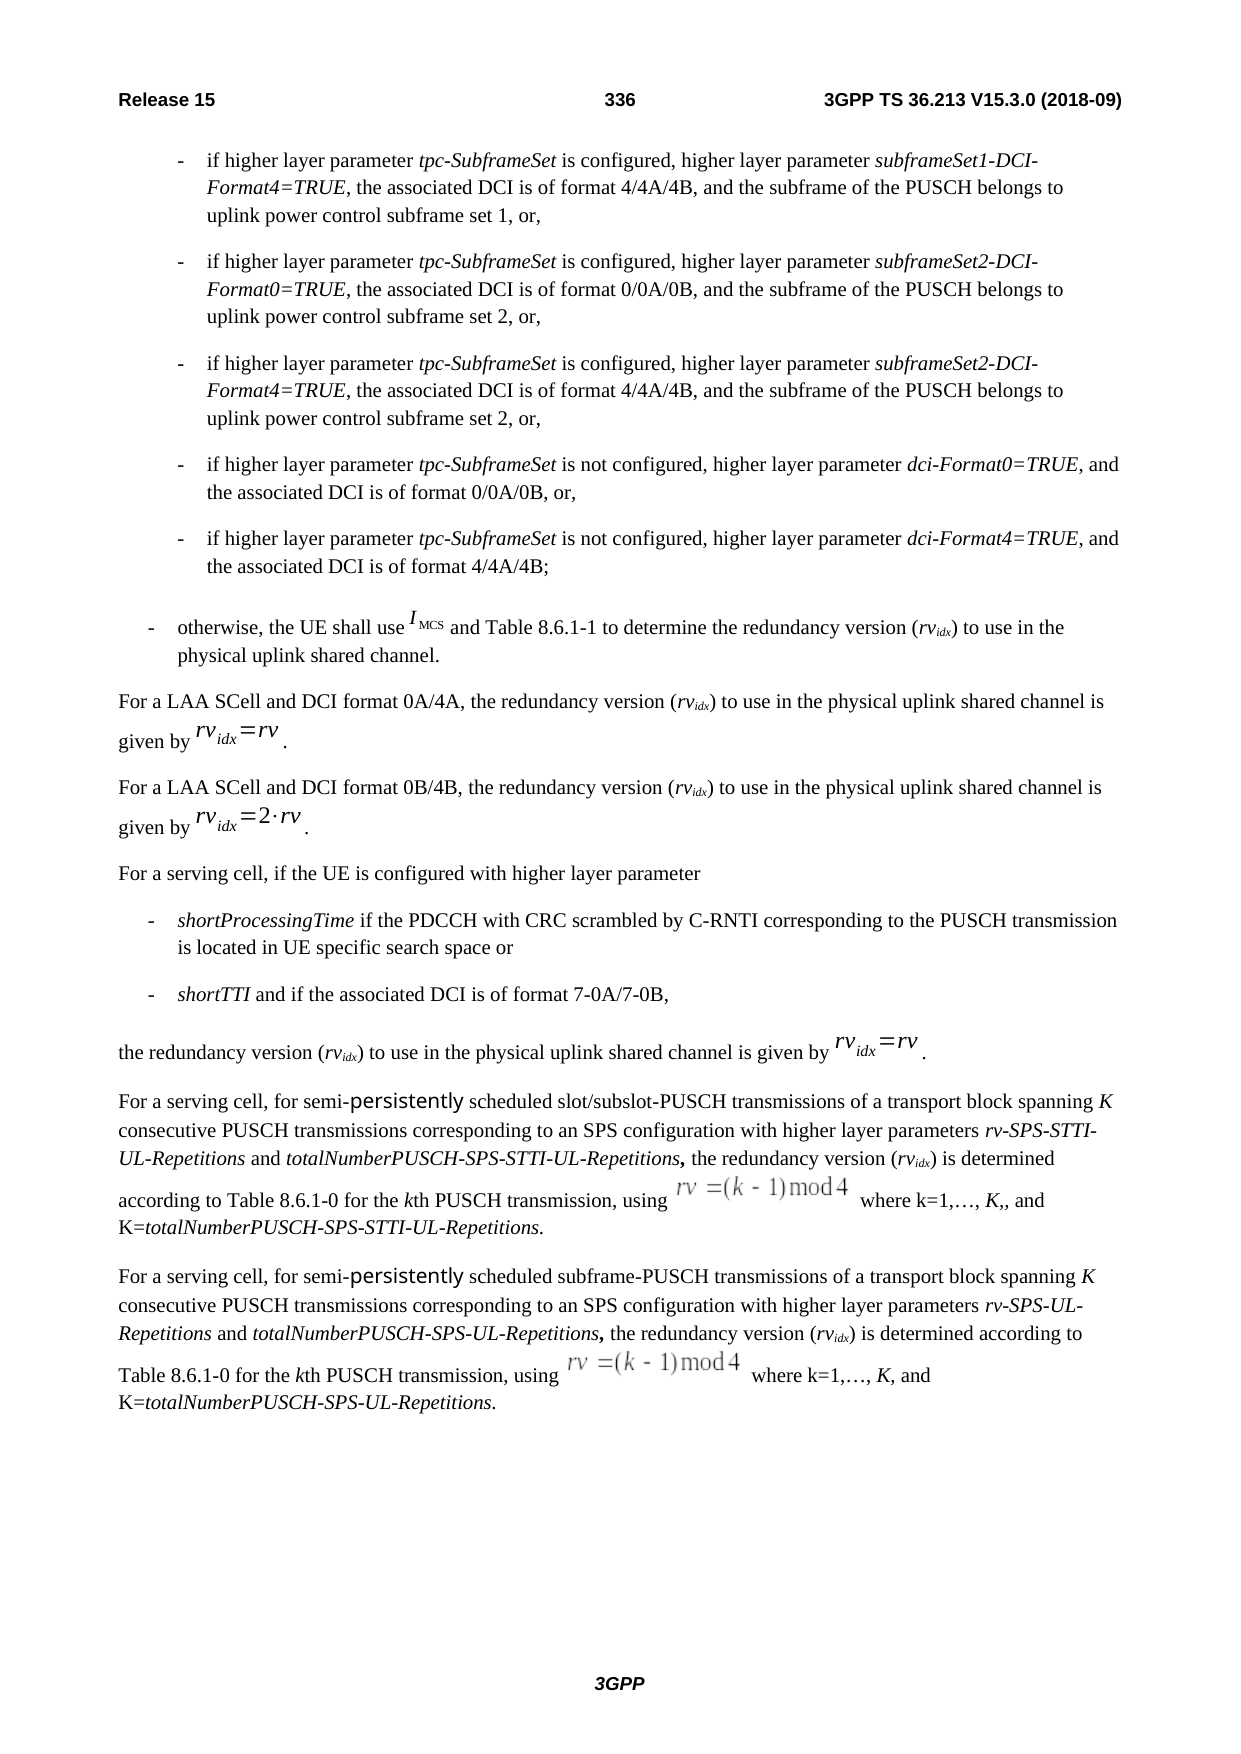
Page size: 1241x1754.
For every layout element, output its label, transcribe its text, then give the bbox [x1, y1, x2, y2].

text the redundancy version (rvidx) to use in the physical uplink shared channel is given by . [118, 1028, 1122, 1064]
text For a LAA SCell and DCI format 0B/4B, the redundancy version (rvidx) to use in the physical uplink shared channel is given by . [118, 775, 1122, 839]
text - if higher layer parameter tpc-SubframeSet is configured, higher layer parameter subframeSet1-DCI-Format4=TRUE, the associated DCI is of format 4/4A/4B, and the subframe of the PUSCH belongs to uplink power control subframe set 1, or, [177, 147, 1122, 227]
text For a LAA SCell and DCI format 0A/4A, the redundancy version (rvidx) to use in the physical uplink shared channel is given by . [118, 689, 1122, 753]
text - if higher layer parameter tpc-SubframeSet is not configured, higher layer parameter dci-Format4=TRUE, and the associated DCI is of format 4/4A/4B; [177, 526, 1122, 578]
text - if higher layer parameter tpc-SubframeSet is configured, higher layer parameter subframeSet2-DCI-Format0=TRUE, the associated DCI is of format 0/0A/0B, and the subframe of the PUSCH belongs to uplink power control subframe set 2, or, [177, 249, 1122, 328]
text - if higher layer parameter tpc-SubframeSet is configured, higher layer parameter subframeSet2-DCI-Format4=TRUE, the associated DCI is of format 4/4A/4B, and the subframe of the PUSCH belongs to uplink power control subframe set 2, or, [177, 351, 1122, 430]
text - otherwise, the UE shall useand Table 8.6.1-1 to determine the redundancy version (rvidx) to use in the physical uplink shared channel. [148, 600, 1122, 667]
text For a serving cell, for semi-persistently scheduled subframe-PUSCH transmissions of a transport block spanning K consecutive PUSCH transmissions corresponding to an SPS configuration with higher layer parameters rv-SPS-UL-Repetitions and totalNumberPUSCH-SPS-UL-Repetitions, the redundancy version (rvidx) is determined according to Table 8.6.1-0 for the kth PUSCH transmission, using where k=1,…, K, and K=totalNumberPUSCH-SPS-UL-Repetitions. [118, 1261, 1122, 1414]
text For a serving cell, for semi-persistently scheduled slot/subslot-PUSCH transmissions of a transport block spanning K consecutive PUSCH transmissions corresponding to an SPS configuration with higher layer parameters rv-SPS-STTI-UL-Repetitions and totalNumberPUSCH-SPS-STTI-UL-Repetitions, the redundancy version (rvidx) is determined according to Table 8.6.1-0 for the kth PUSCH transmission, using where k=1,…, K,, and K=totalNumberPUSCH-SPS-STTI-UL-Repetitions. [118, 1086, 1122, 1239]
text - shortTTI and if the associated DCI is of format 7-0A/7-0B, [148, 982, 1122, 1006]
text - if higher layer parameter tpc-SubframeSet is not configured, higher layer parameter dci-Format0=TRUE, and the associated DCI is of format 0/0A/0B, or, [177, 452, 1122, 504]
text - shortProcessingTime if the PDCCH with CRC scrambled by C-RNTI corresponding to the PUSCH transmission is located in UE specific search space or [148, 908, 1122, 959]
text For a serving cell, if the UE is configured with higher layer parameter [118, 861, 1122, 885]
